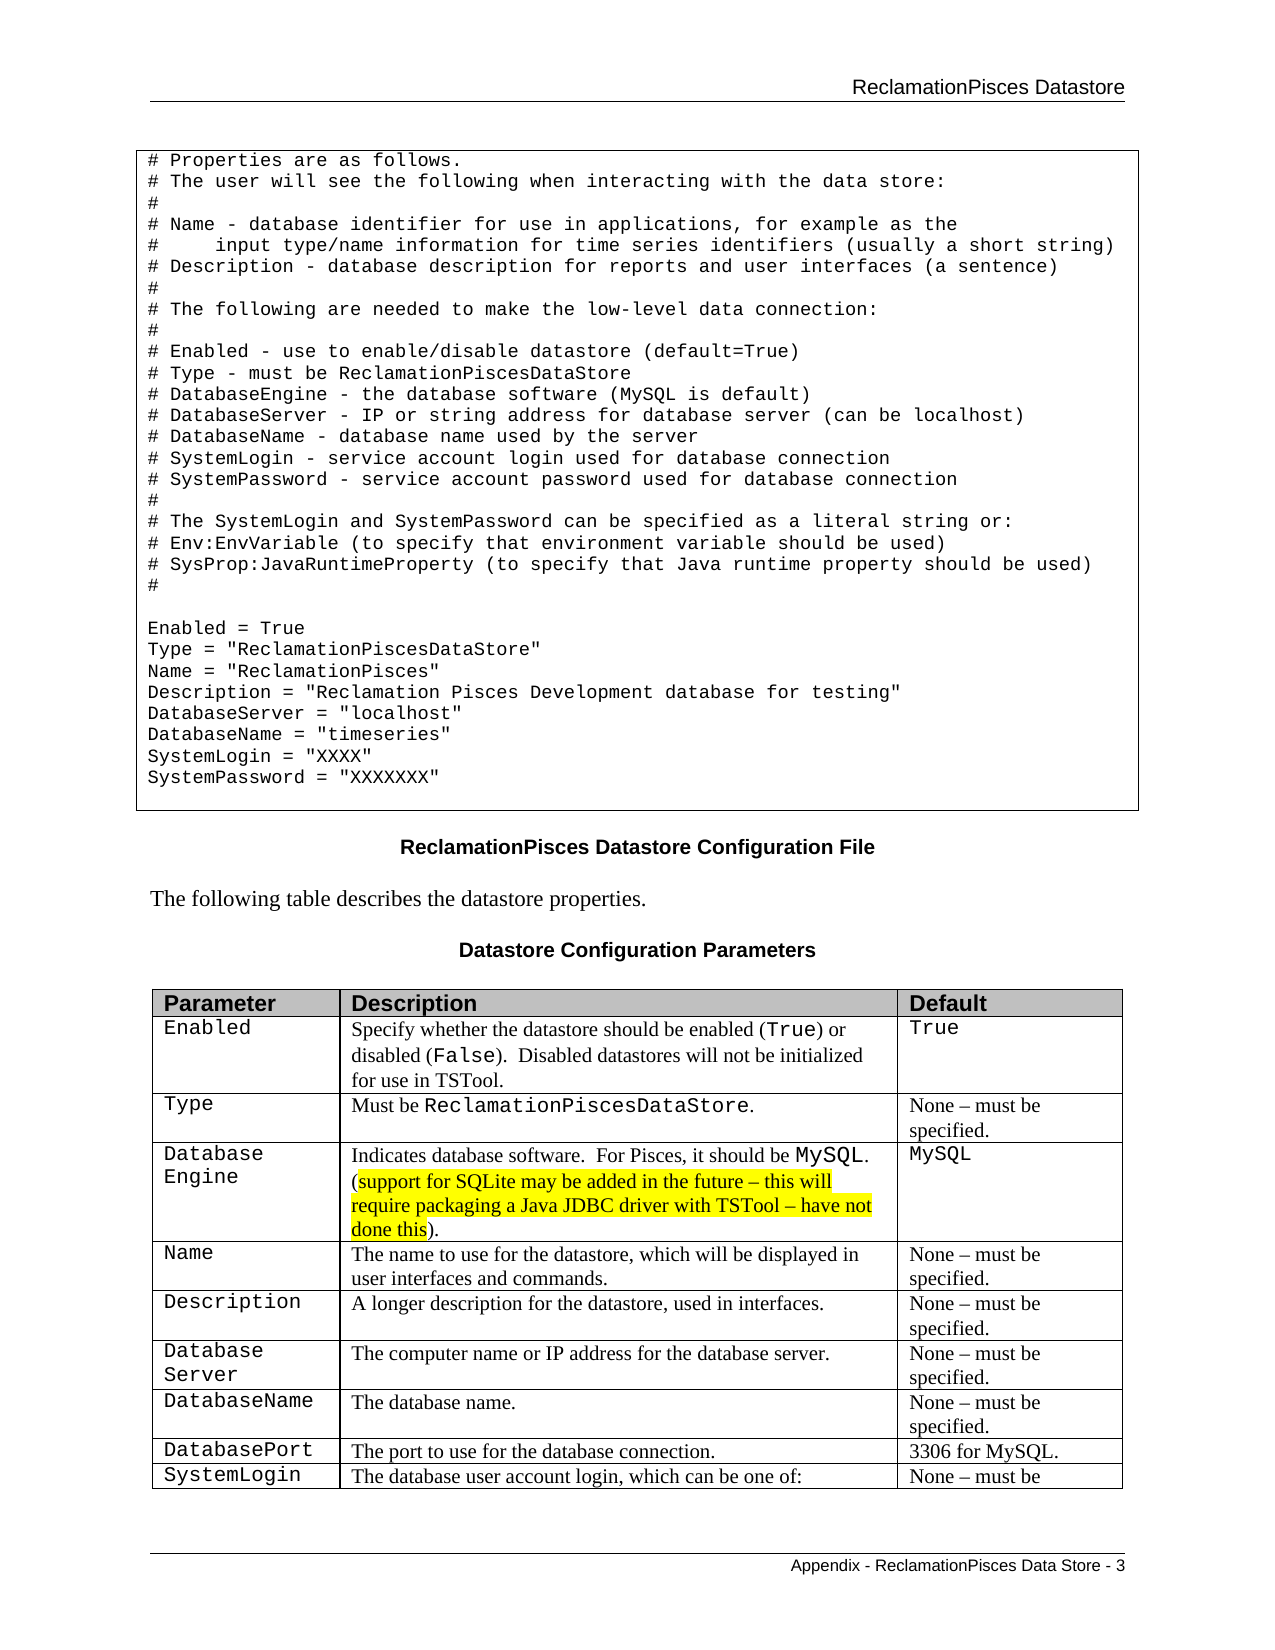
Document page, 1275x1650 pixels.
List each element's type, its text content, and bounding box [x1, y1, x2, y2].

table_cell 3306 for MySQL. [898, 1439, 1122, 1463]
table_header Default [898, 990, 1122, 1016]
table_cell Must be ReclamationPiscesDataStore. [341, 1094, 897, 1142]
table_cell Name [153, 1242, 339, 1290]
table_cell DatabaseName [153, 1390, 339, 1438]
table_header Parameter [153, 990, 339, 1016]
table_cell The name to use for the datastore, which will be displayed in user interfaces and commands. [341, 1242, 897, 1290]
table_cell SystemLogin [153, 1464, 339, 1488]
text The following table describes the datastore properties. [150, 885, 1125, 912]
title Datastore Configuration Parameters [150, 938, 1125, 962]
table_cell None – must be specified. [898, 1341, 1122, 1389]
table_cell True [898, 1017, 1122, 1092]
table_cell Enabled [153, 1017, 339, 1092]
table_cell Database Engine [153, 1143, 339, 1241]
table_cell The port to use for the database connection. [341, 1439, 897, 1463]
table_cell None – must be specified. [898, 1291, 1122, 1339]
table_cell The database name. [341, 1390, 897, 1438]
table_cell Indicates database software. For Pisces, it should be MySQL. (support for SQLite may be added in the future – this will require packaging a Java JDBC driver with TSTool – have not done this). [341, 1143, 897, 1241]
table_cell None – must be specified. [898, 1242, 1122, 1290]
table_cell None – must be specified. [898, 1464, 1122, 1488]
table_cell Specify whether the datastore should be enabled (True) or disabled (False). Disabled datastores will not be initialized for use in TSTool. [341, 1017, 897, 1092]
table_cell DatabasePort [153, 1439, 339, 1463]
table_header Description [341, 990, 897, 1016]
title ReclamationPisces Datastore Configuration File [150, 835, 1125, 859]
table_cell Type [153, 1094, 339, 1142]
table_cell The computer name or IP address for the database server. [341, 1341, 897, 1389]
table_cell None – must be specified. [898, 1390, 1122, 1438]
table_cell A longer description for the datastore, used in interfaces. [341, 1291, 897, 1339]
table_cell MySQL [898, 1143, 1122, 1241]
table_cell Description [153, 1291, 339, 1339]
table_cell Database Server [153, 1341, 339, 1389]
table_cell None – must be specified. [898, 1094, 1122, 1142]
